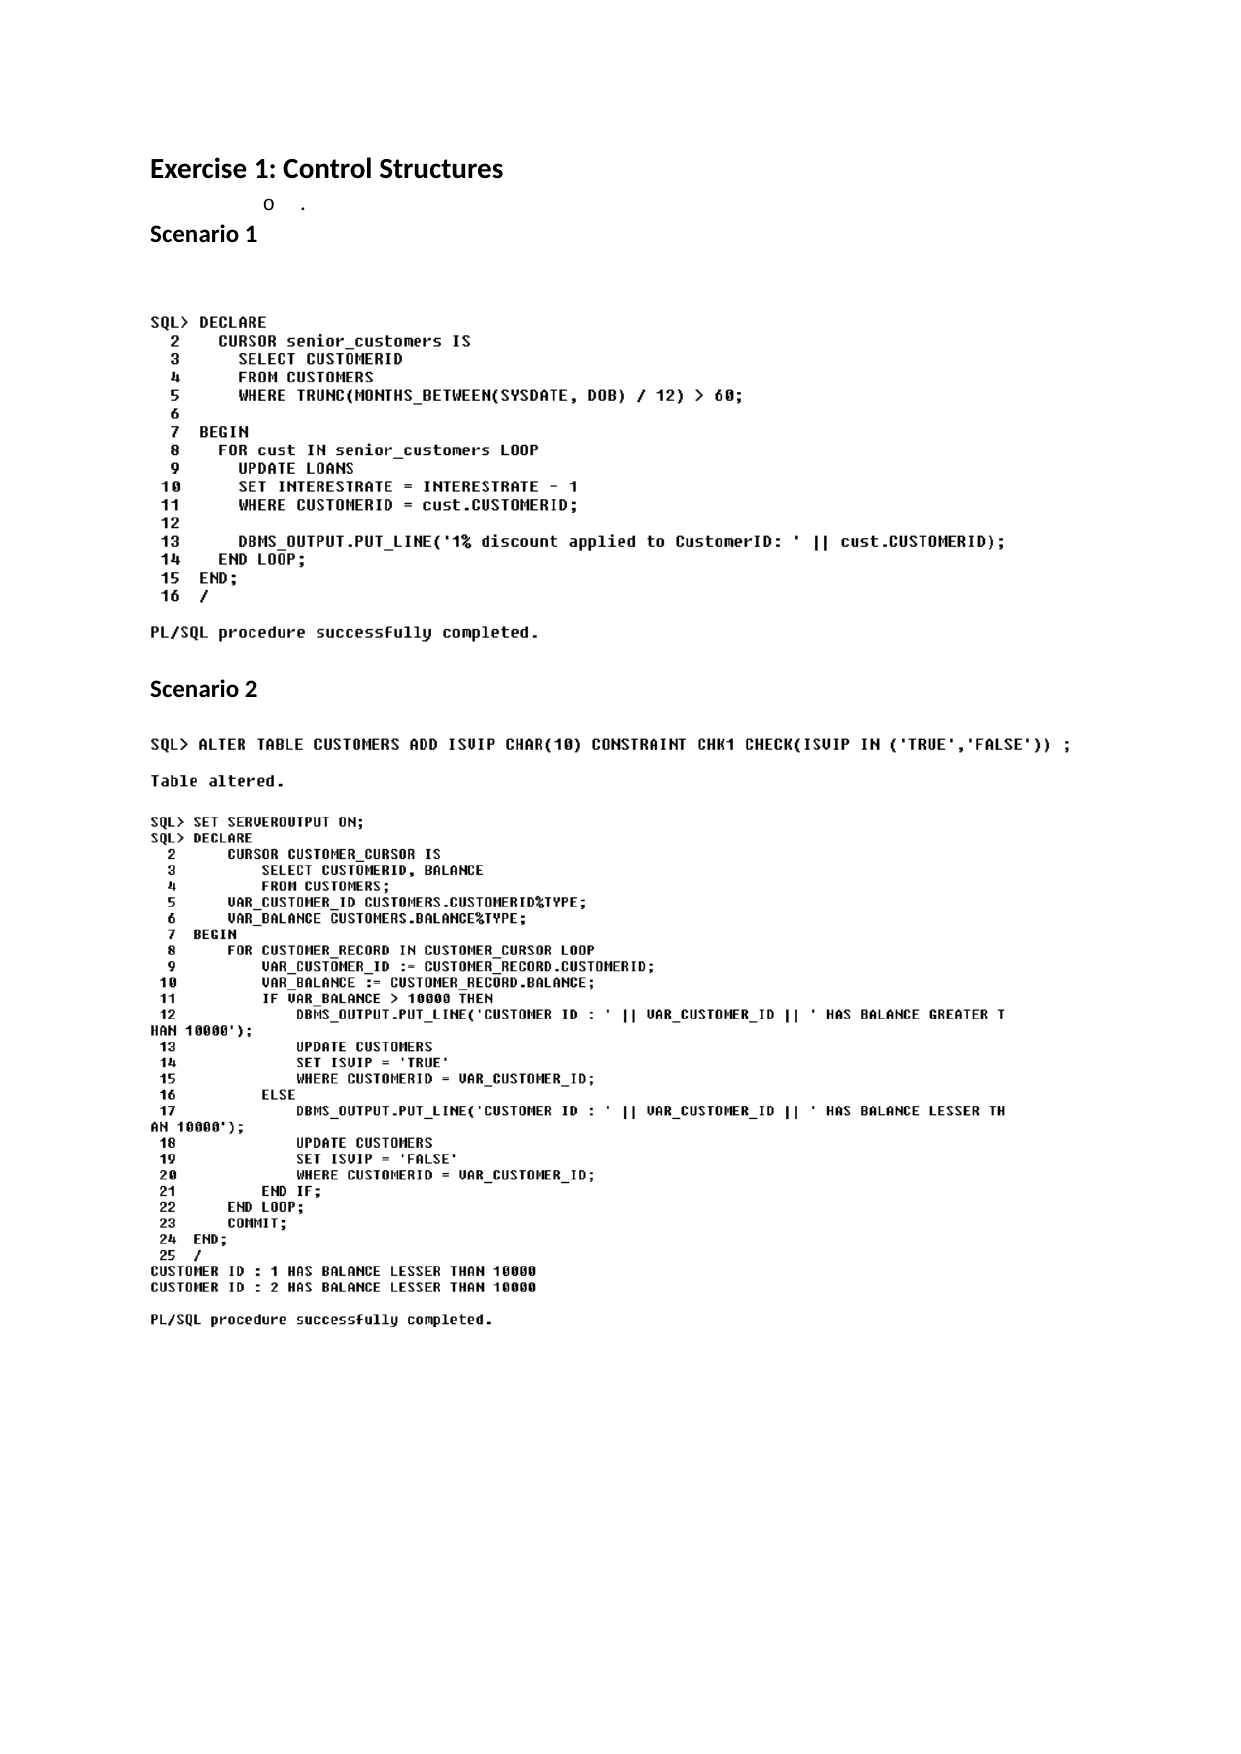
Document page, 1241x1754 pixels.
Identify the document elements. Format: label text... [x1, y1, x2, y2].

picture [150, 722, 1091, 788]
list . [262, 188, 1090, 216]
text Exercise 1: Control Structures [150, 150, 1090, 186]
text Scenario 1 [150, 218, 1090, 248]
picture [150, 314, 1091, 654]
text Scenario 2 [150, 673, 1090, 703]
picture [150, 806, 1091, 1332]
